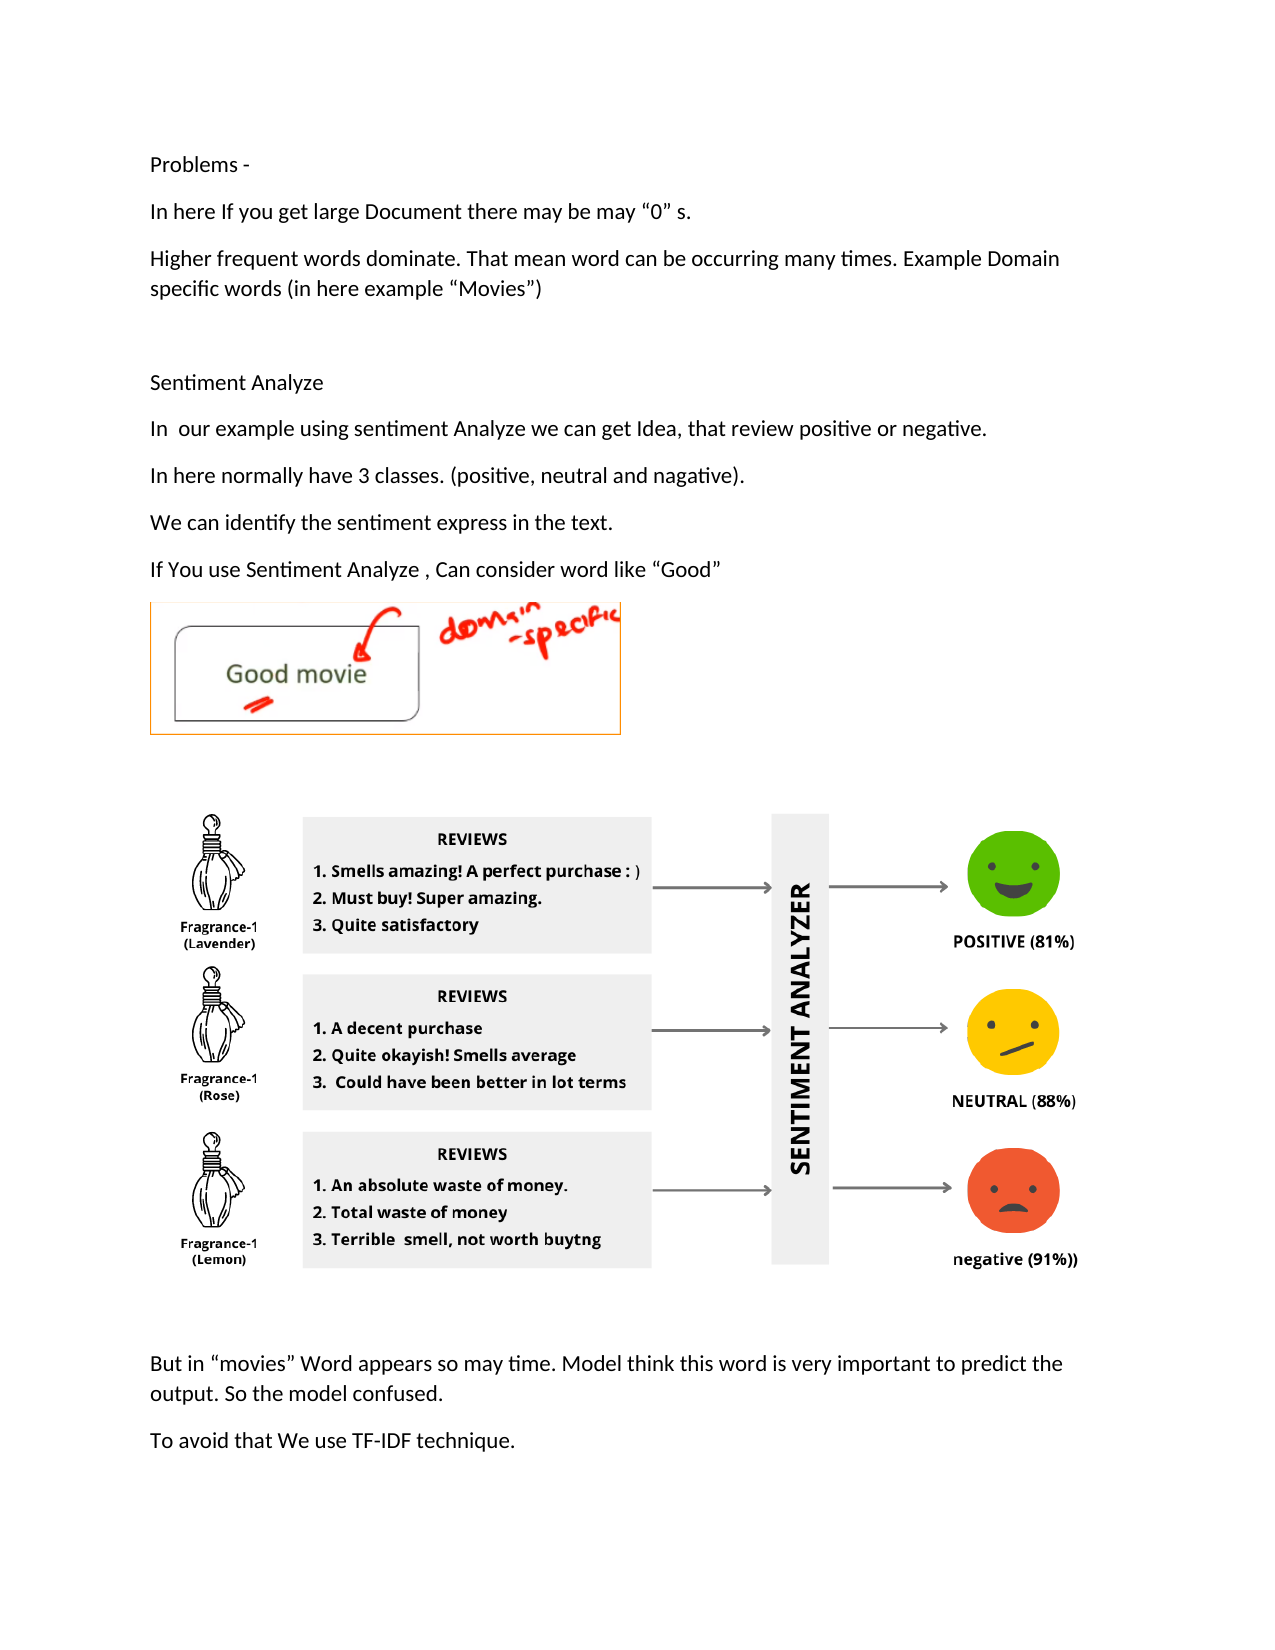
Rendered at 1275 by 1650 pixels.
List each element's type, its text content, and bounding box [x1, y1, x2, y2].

text In our example using sentiment Analyze we can get Idea, that review positive or negative. [150, 414, 1125, 443]
picture [150, 602, 621, 735]
text Higher frequent words dominate. That mean word can be occurring many times. Example Domain specific words (in here example “Movies”) [150, 244, 1125, 302]
text To avoid that We use TF-IDF technique. [150, 1426, 1125, 1454]
text But in “movies” Word appears so may time. Model think this word is very important to predict the output. So the model confused. [150, 1349, 1125, 1407]
text Problems - [150, 150, 1125, 178]
picture [150, 800, 1125, 1284]
text In here If you get large Document there may be may “0” s. [150, 197, 1125, 225]
text In here normally have 3 classes. (positive, neutral and nagative). [150, 461, 1125, 489]
text If You use Sentiment Analyze , Can consider word like “Good” [150, 555, 1125, 583]
text We can identify the sentiment express in the text. [150, 508, 1125, 536]
text Sentiment Analyze [150, 368, 1125, 396]
